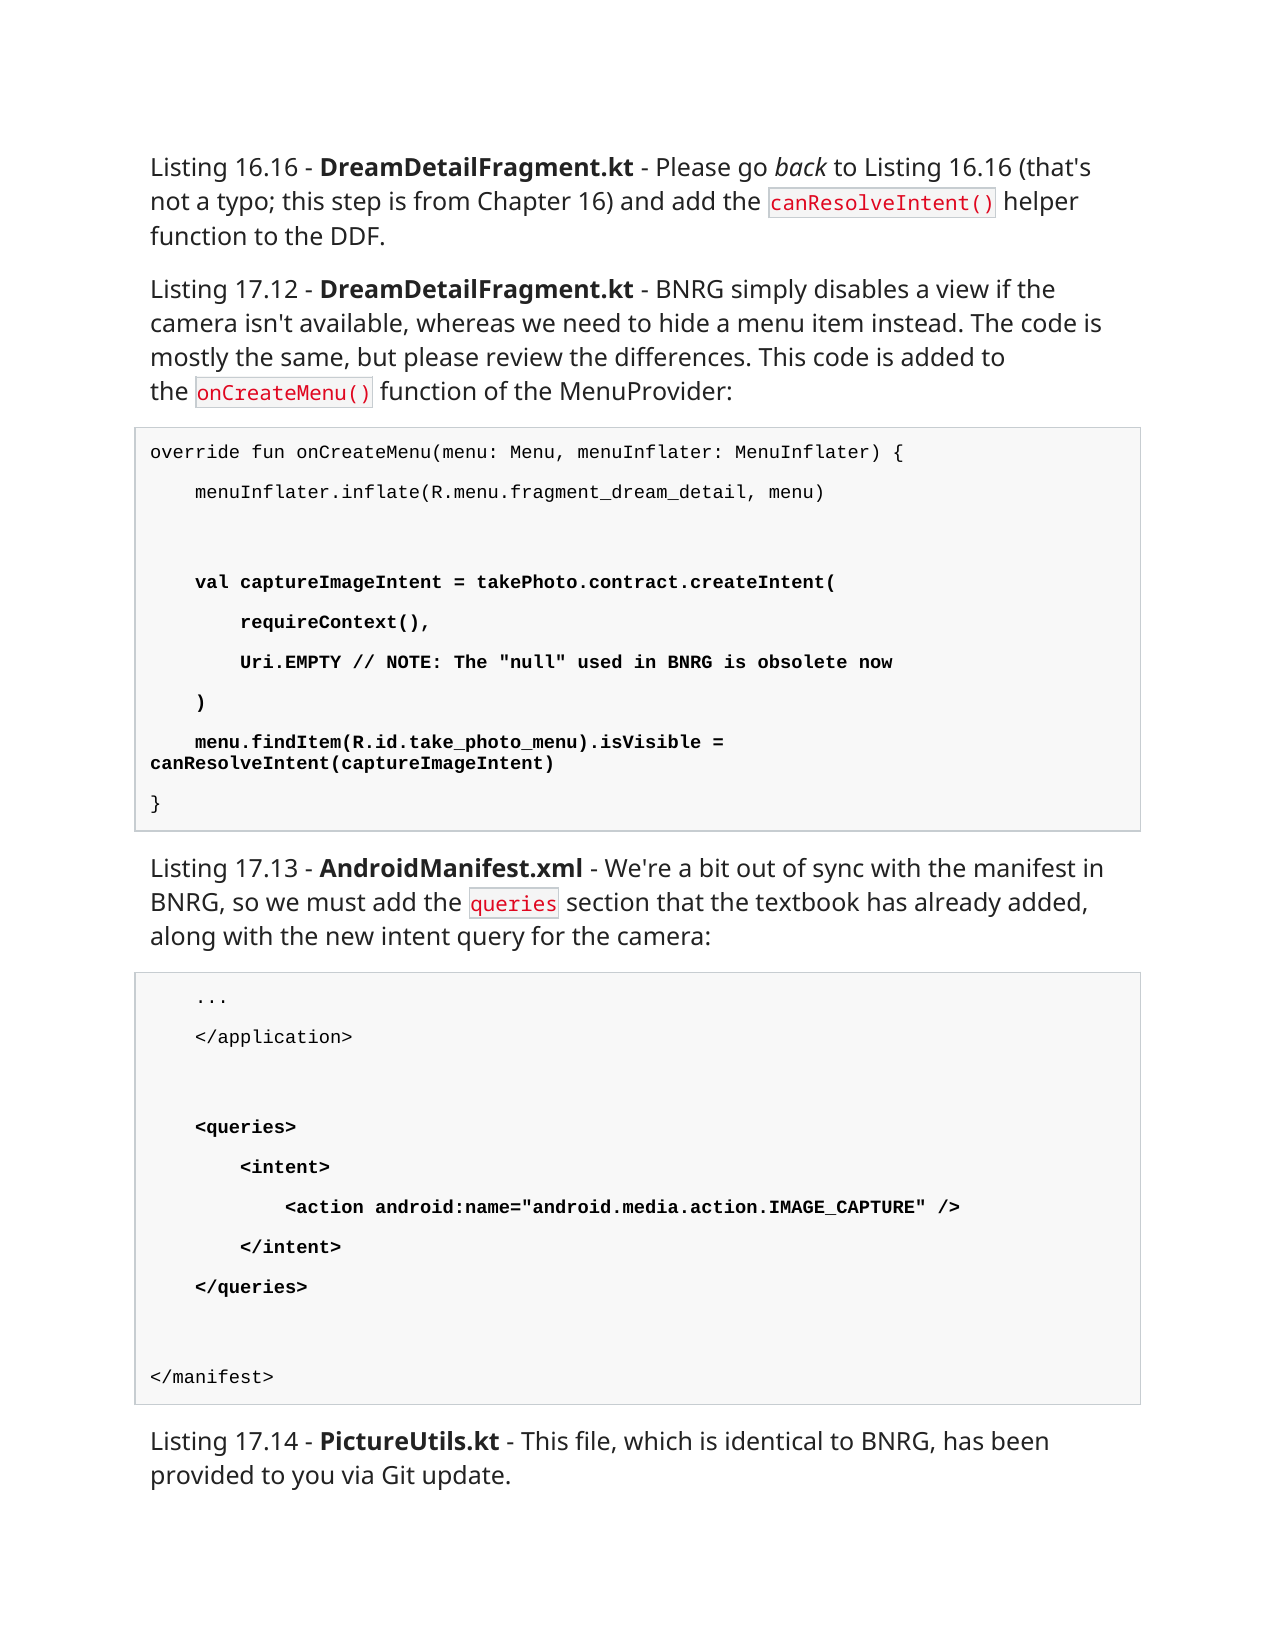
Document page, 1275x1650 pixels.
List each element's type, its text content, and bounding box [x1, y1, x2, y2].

text </manifest> [136, 1352, 1140, 1404]
text <action android:name="android.media.action.IMAGE_CAPTURE" /> [136, 1182, 1140, 1219]
text } [136, 778, 1140, 830]
text </intent> [136, 1222, 1140, 1259]
text Listing 16.16 - DreamDetailFragment.kt - Please go back to Listing 16.16 (that's not a typo; this step is from Chapter 16) and add the canResolveIntent() helper function to the DDF. [150, 150, 1125, 253]
text </queries> [136, 1262, 1140, 1299]
text override fun onCreateMenu(menu: Menu, menuInflater: MenuInflater) { [136, 428, 1140, 464]
text menu.findItem(R.id.take_photo_menu).isVisible = canResolveIntent(captureImageIntent) [136, 717, 1140, 775]
text Listing 17.14 - PictureUtils.kt - This file, which is identical to BNRG, has been provided to you via Git update. [150, 1424, 1125, 1492]
text ... [136, 973, 1140, 1009]
text </application> [136, 1012, 1140, 1049]
text ) [136, 677, 1140, 714]
text <intent> [136, 1142, 1140, 1179]
text Listing 17.13 - AndroidManifest.xml - We're a bit out of sync with the manifest in BNRG, so we must add the queries section that the textbook has already added, along with the new intent query for the camera: [150, 850, 1125, 953]
text Listing 17.12 - DreamDetailFragment.kt - BNRG simply disables a view if the camera isn't available, whereas we need to hide a menu item instead. The code is mostly the same, but please review the differences. This code is added to the onCreateMenu() function of the MenuProvider: [150, 271, 1125, 408]
text requireContext(), [136, 597, 1140, 634]
text val captureImageIntent = takePhoto.contract.createIntent( [136, 557, 1140, 594]
text Uri.EMPTY // NOTE: The "null" used in BNRG is obsolete now [136, 637, 1140, 674]
text <queries> [136, 1102, 1140, 1139]
text menuInflater.inflate(R.menu.fragment_dream_detail, menu) [136, 467, 1140, 504]
